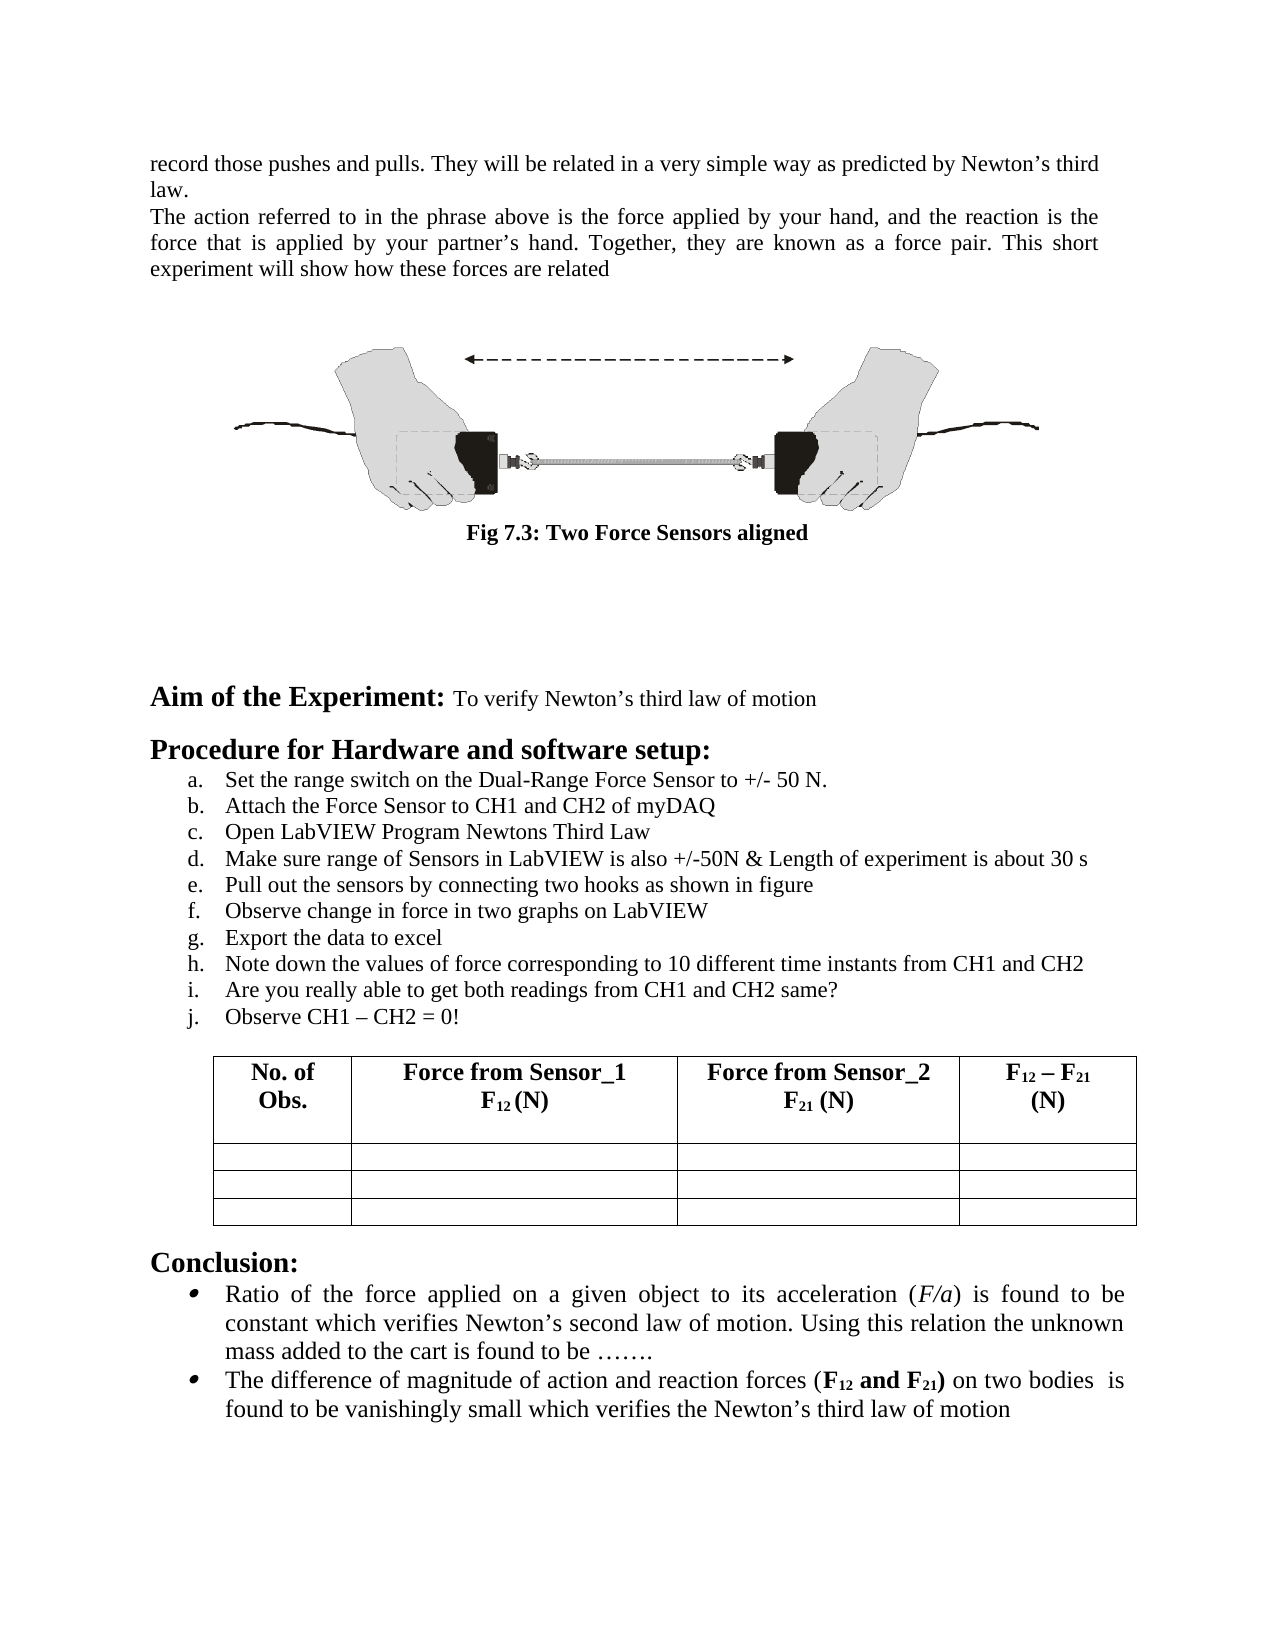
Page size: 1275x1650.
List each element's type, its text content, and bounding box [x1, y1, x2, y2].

table_cell [352, 1171, 677, 1198]
table_cell [960, 1171, 1136, 1198]
text Fig 7.3: Two Force Sensors aligned [150, 519, 1125, 545]
table_header No. of Obs. [214, 1057, 351, 1143]
table_cell [214, 1144, 351, 1170]
table_cell [960, 1199, 1136, 1225]
list Make sure range of Sensors in LabVIEW is also +/-50N & Length of experiment is about 30 s [187, 845, 1125, 871]
text Conclusion: [150, 1245, 1125, 1279]
table_cell [352, 1144, 677, 1170]
table_cell [678, 1171, 959, 1198]
list Observe change in force in two graphs on LabVIEW [187, 897, 1125, 924]
list Set the range switch on the Dual-Range Force Sensor to +/- 50 N. [187, 766, 1125, 792]
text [150, 150, 1101, 203]
picture [232, 346, 940, 512]
list Export the data to excel [187, 924, 1125, 950]
list The difference of magnitude of action and reaction forces (F12 and F21) on two bodies is found to be vanishingly small which verifies the Newton’s third law of motion [187, 1365, 1125, 1423]
list Ratio of the force applied on a given object to its acceleration (F/a) is found to be constant which verifies Newton’s second law of motion. Using this relation the unknown mass added to the cart is found to be ……. [187, 1279, 1125, 1365]
text Aim of the Experiment: To verify Newton’s third law of motion [150, 679, 1125, 713]
text The action referred to in the phrase above is the force applied by your hand, and the reaction is the force that is applied by your partner’s hand. Together, they are known as a force pair. This short experiment will show how these forces are related [150, 203, 1101, 282]
table_header F12 – F21 (N) [960, 1057, 1136, 1143]
table_cell [678, 1199, 959, 1225]
table_header Force from Sensor_2 F21 (N) [678, 1057, 959, 1143]
table_cell [678, 1144, 959, 1170]
list Note down the values of force corresponding to 10 different time instants from CH1 and CH2 [187, 950, 1125, 977]
table_cell [960, 1144, 1136, 1170]
list Attach the Force Sensor to CH1 and CH2 of myDAQ [187, 792, 1125, 818]
table_cell [214, 1199, 351, 1225]
text Procedure for Hardware and software setup: [150, 732, 1125, 766]
table_header Force from Sensor_1 F12 (N) [352, 1057, 677, 1143]
list Pull out the sensors by connecting two hooks as shown in figure [187, 871, 1125, 897]
table_cell [352, 1199, 677, 1225]
table_cell [214, 1171, 351, 1198]
list Observe CH1 – CH2 = 0! [187, 1003, 1125, 1029]
list Open LabVIEW Program Newtons Third Law [187, 818, 1125, 845]
list Are you really able to get both readings from CH1 and CH2 same? [187, 977, 1125, 1003]
